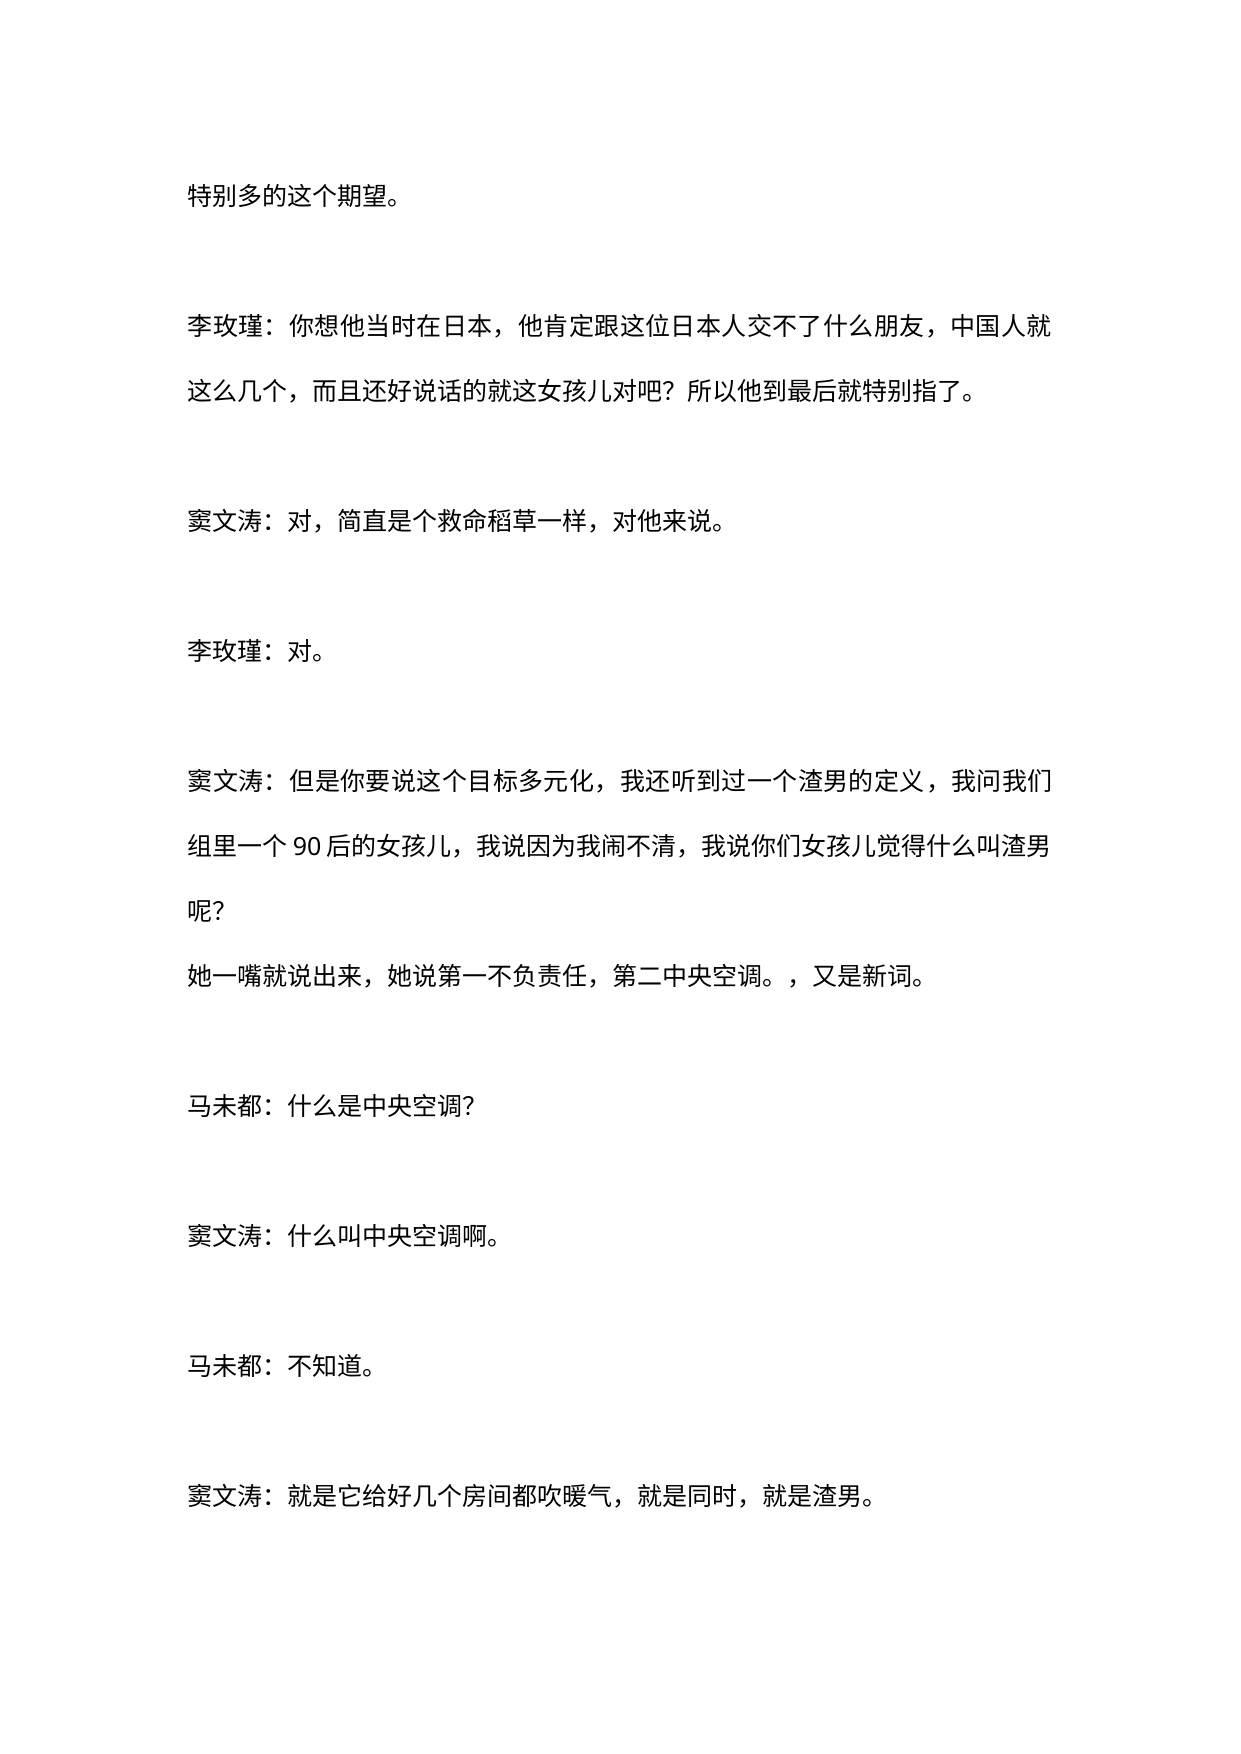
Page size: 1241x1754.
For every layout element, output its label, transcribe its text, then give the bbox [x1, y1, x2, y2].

text 窦文涛：什么叫中央空调啊。 [187, 1202, 1053, 1267]
text 窦文涛：但是你要说这个目标多元化，我还听到过一个渣男的定义，我问我们组里一个90后的女孩儿，我说因为我闹不清，我说你们女孩儿觉得什么叫渣男呢？ [187, 747, 1053, 942]
text 李玫瑾：你想他当时在日本，他肯定跟这位日本人交不了什么朋友，中国人就这么几个，而且还好说话的就这女孩儿对吧？所以他到最后就特别指了。 [187, 292, 1053, 422]
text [187, 162, 1053, 227]
text 她一嘴就说出来，她说第一不负责任，第二中央空调。，又是新词。 [187, 942, 1053, 1007]
text 窦文涛：对，简直是个救命稻草一样，对他来说。 [187, 487, 1053, 552]
text 马未都：不知道。 [187, 1332, 1053, 1397]
text 李玫瑾：对。 [187, 617, 1053, 682]
text 窦文涛：就是它给好几个房间都吹暖气，就是同时，就是渣男。 [187, 1462, 1053, 1527]
text 马未都：什么是中央空调？ [187, 1072, 1053, 1137]
